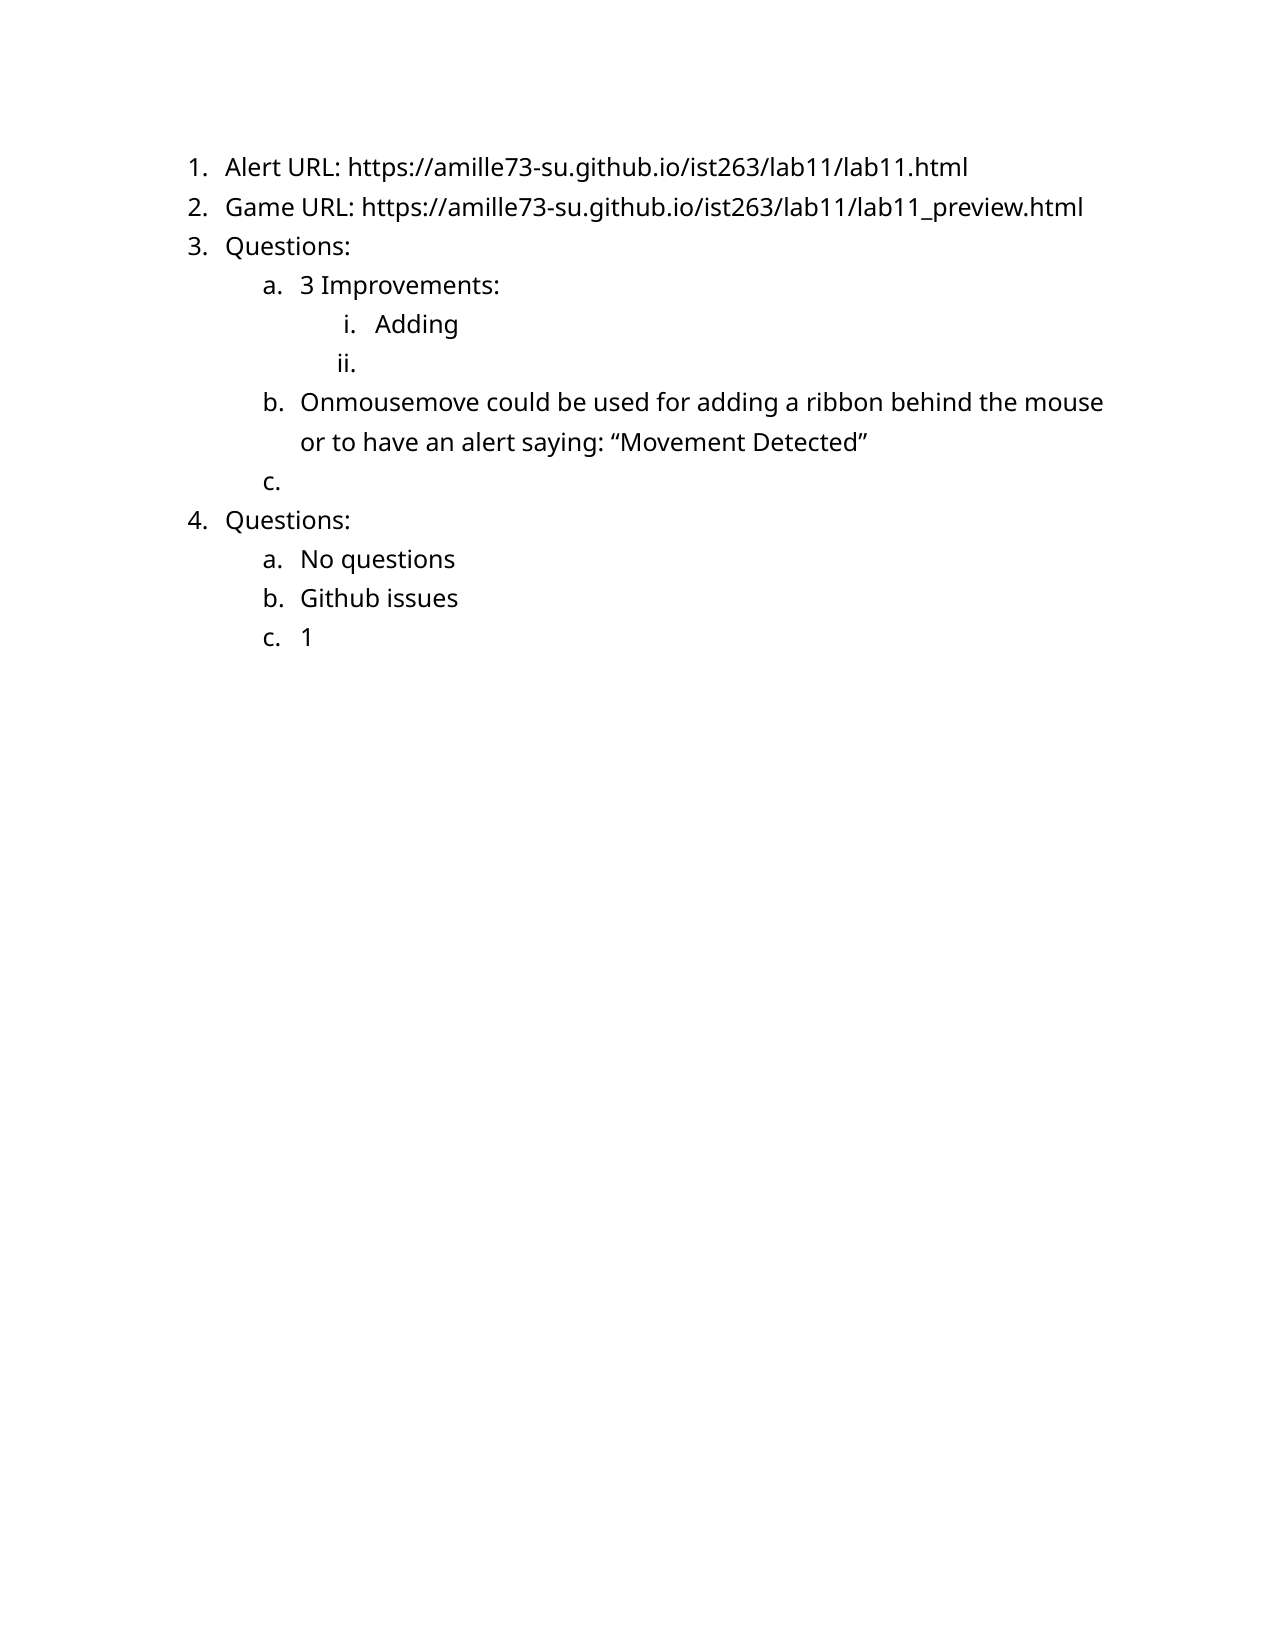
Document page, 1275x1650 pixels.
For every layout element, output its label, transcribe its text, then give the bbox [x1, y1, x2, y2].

list No questions [262, 542, 1125, 576]
list 3 Improvements: [262, 267, 1125, 302]
list Adding [356, 307, 1125, 341]
list Questions: [187, 228, 1125, 262]
list Onmousemove could be used for adding a ribbon behind the mouse or to have an alert saying: “Movement Detected” [262, 385, 1125, 458]
list Game URL: https://amille73-su.github.io/ist263/lab11/lab11_preview.html [187, 189, 1125, 223]
list Alert URL: https://amille73-su.github.io/ist263/lab11/lab11.html [187, 150, 1125, 184]
list Github issues [262, 581, 1125, 615]
list Questions: [187, 502, 1125, 537]
list 1 [262, 620, 1125, 654]
